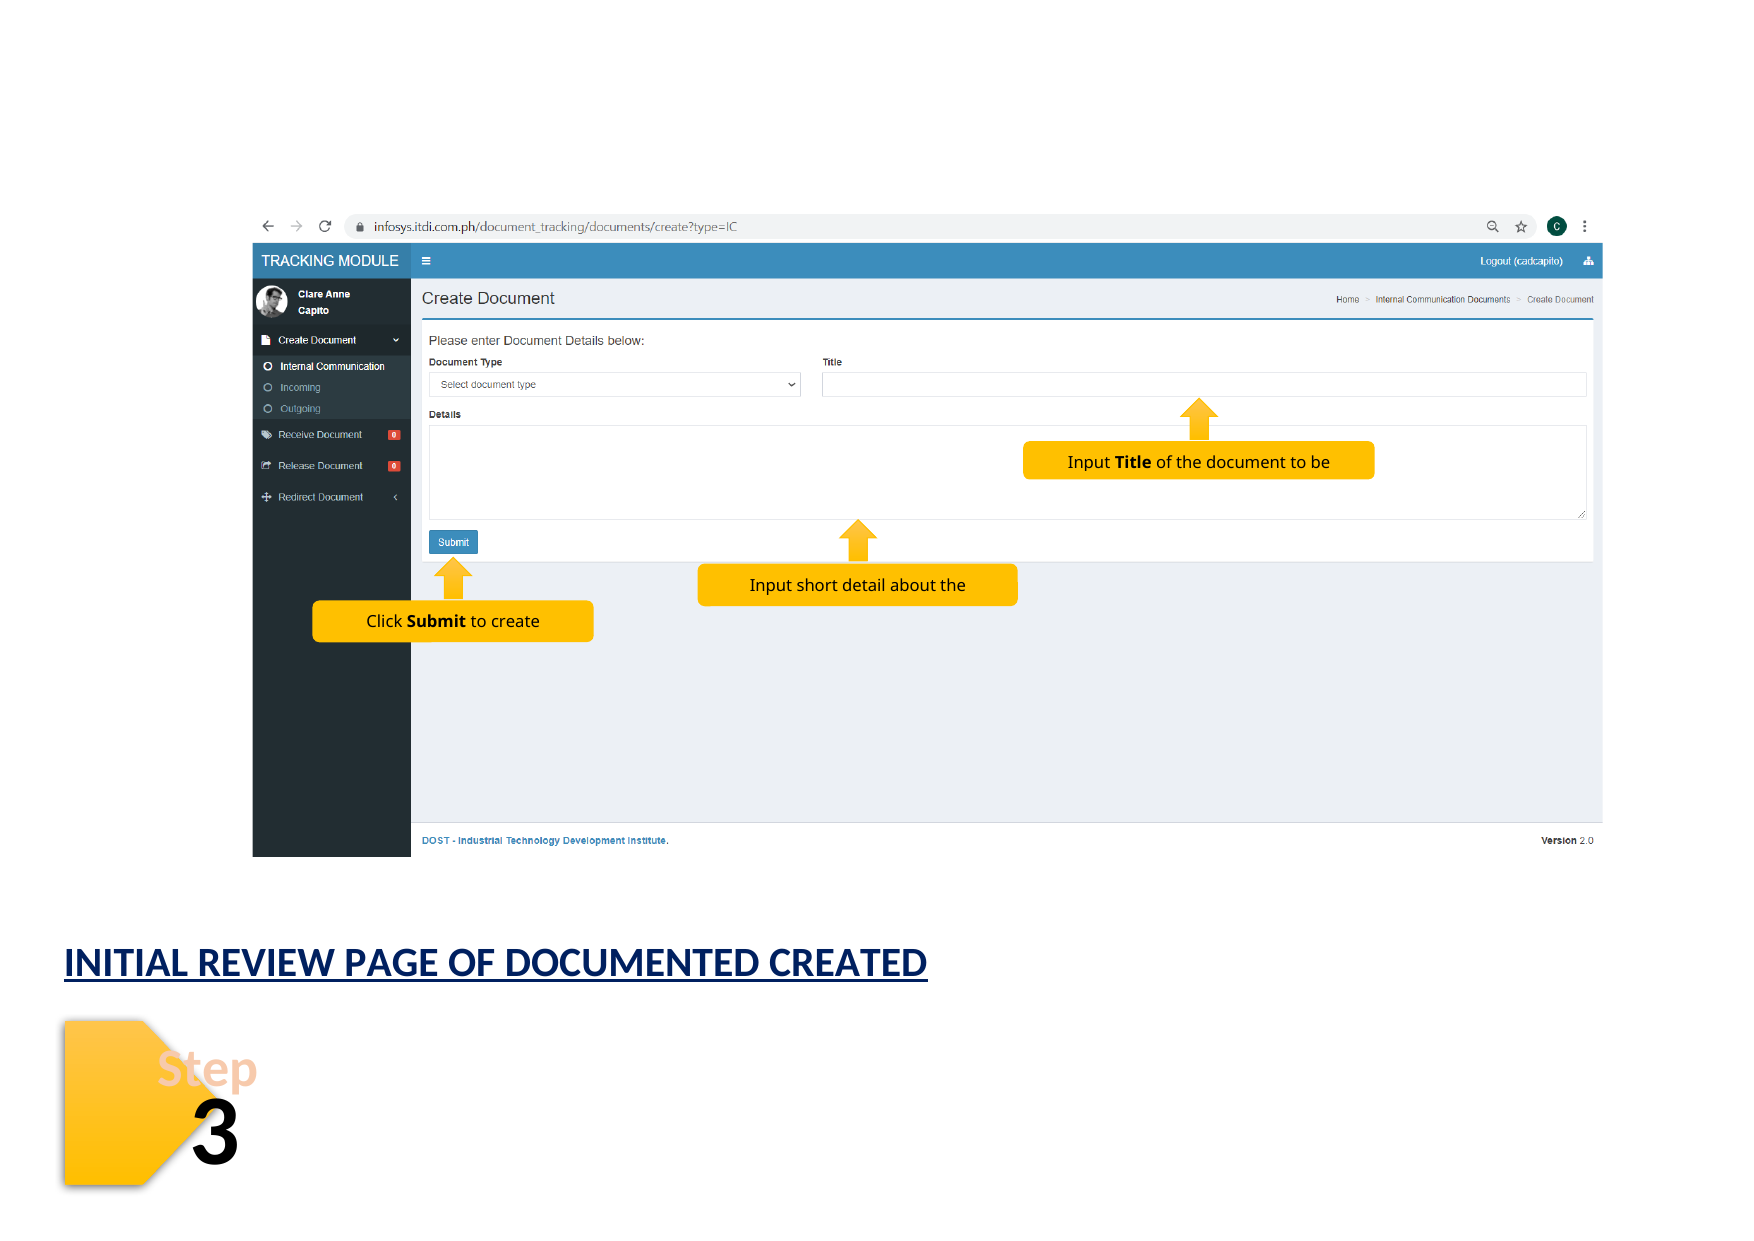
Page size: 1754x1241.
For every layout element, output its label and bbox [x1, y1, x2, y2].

picture [252, 212, 1603, 857]
